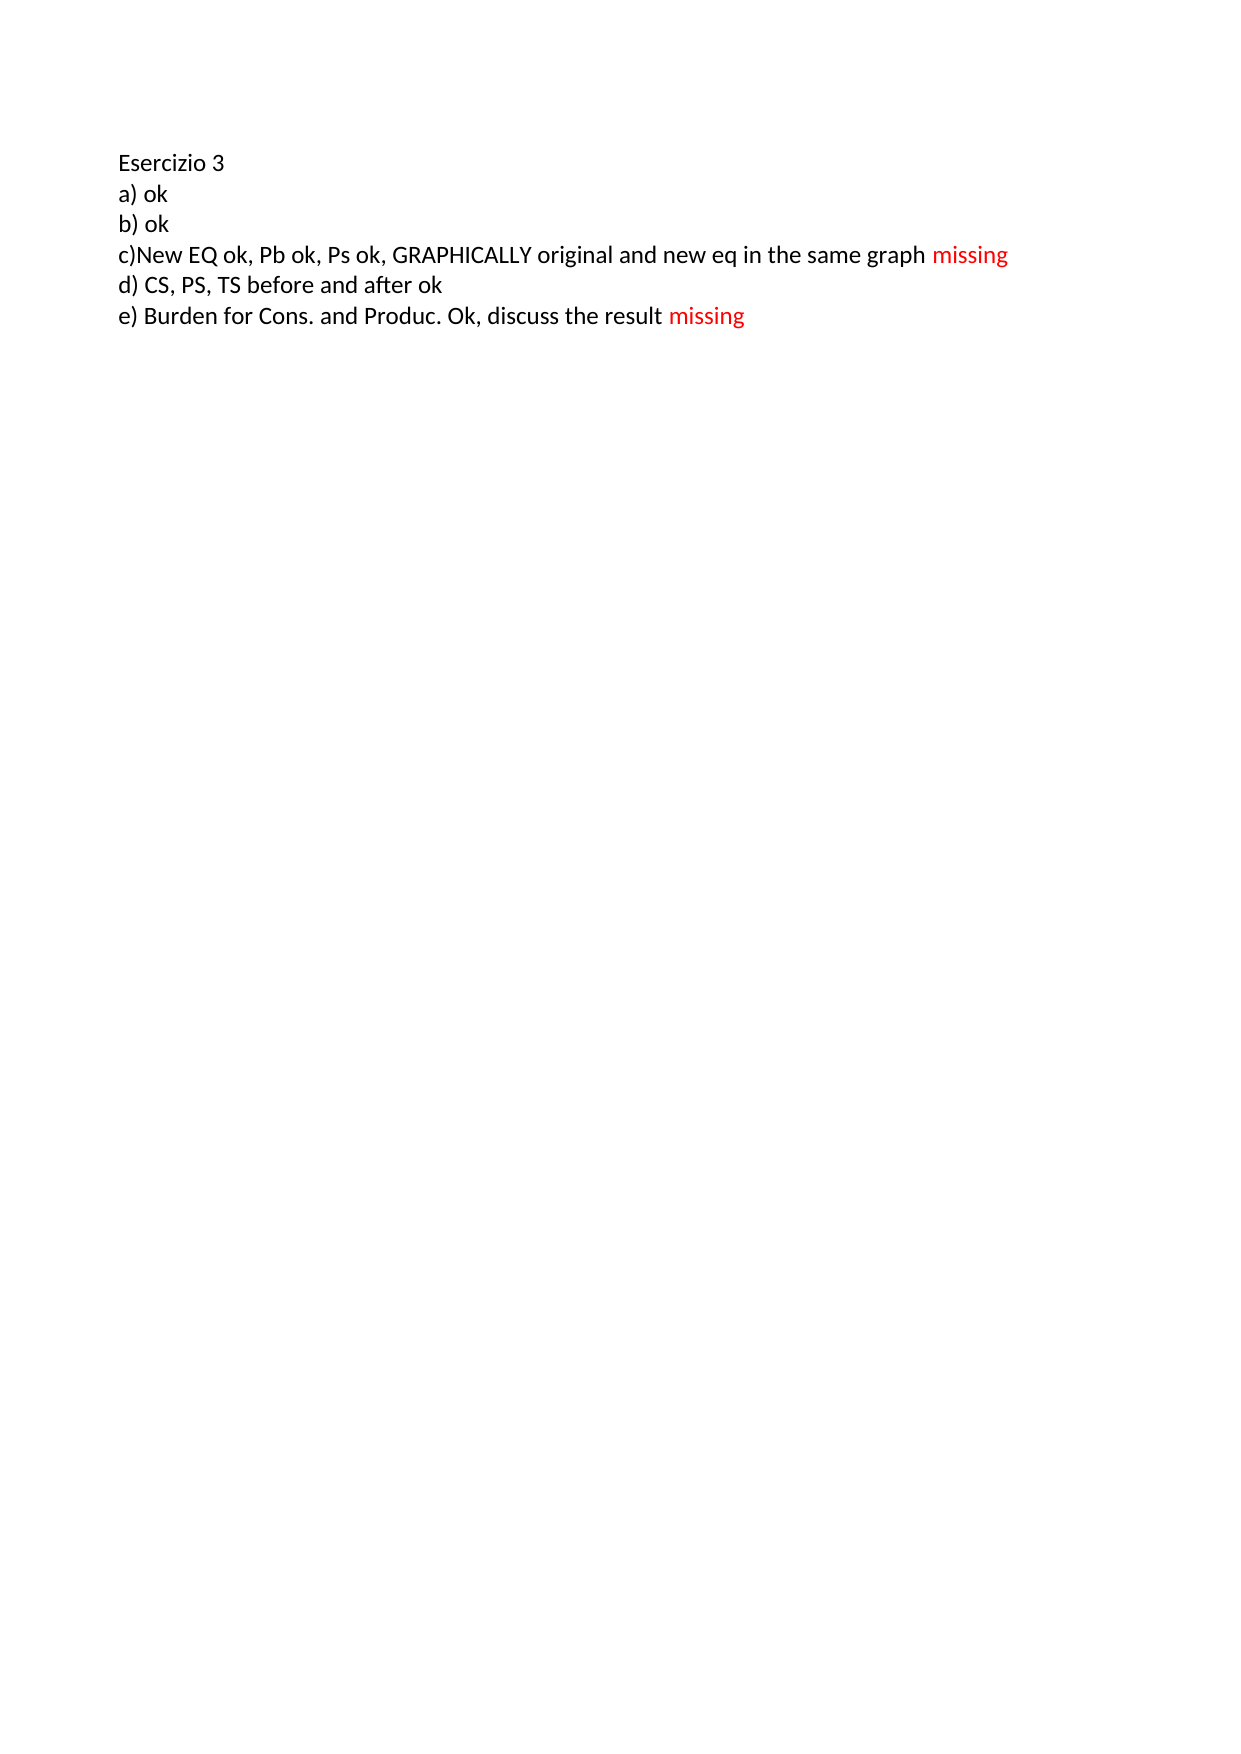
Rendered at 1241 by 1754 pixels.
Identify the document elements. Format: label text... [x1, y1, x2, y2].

text d) CS, PS, TS before and after ok [118, 270, 1122, 300]
text e) Burden for Cons. and Produc. Ok, discuss the result missing [118, 300, 1122, 331]
text a) ok [118, 178, 1122, 209]
text c)New EQ ok, Pb ok, Ps ok, GRAPHICALLY original and new eq in the same graph missing [118, 239, 1122, 270]
text Esercizio 3 [118, 148, 1122, 178]
text b) ok [118, 209, 1122, 239]
